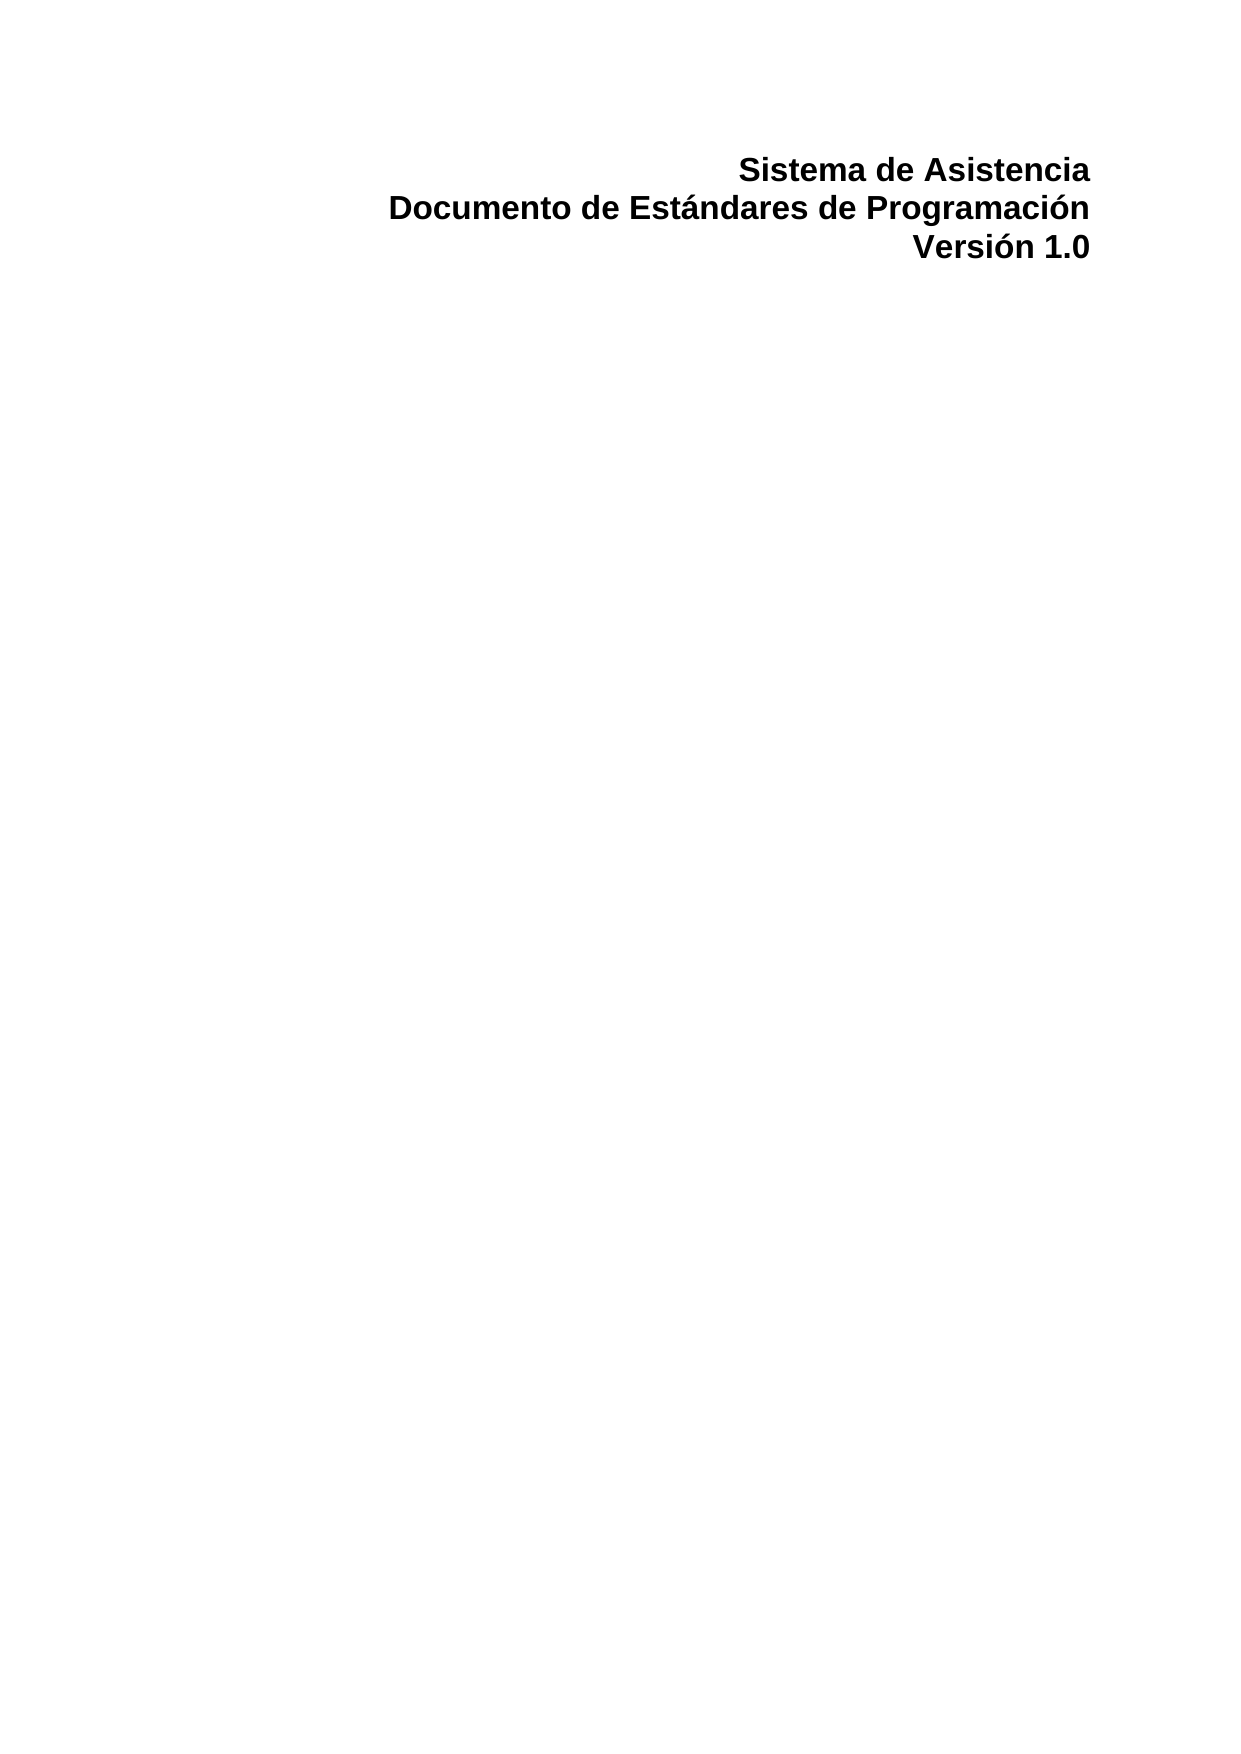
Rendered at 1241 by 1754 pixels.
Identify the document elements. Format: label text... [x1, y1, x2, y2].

title Documento de Estándares de Programación [150, 188, 1090, 227]
title Versión 1.0 [150, 227, 1090, 265]
title Sistema de Asistencia [300, 150, 1090, 188]
